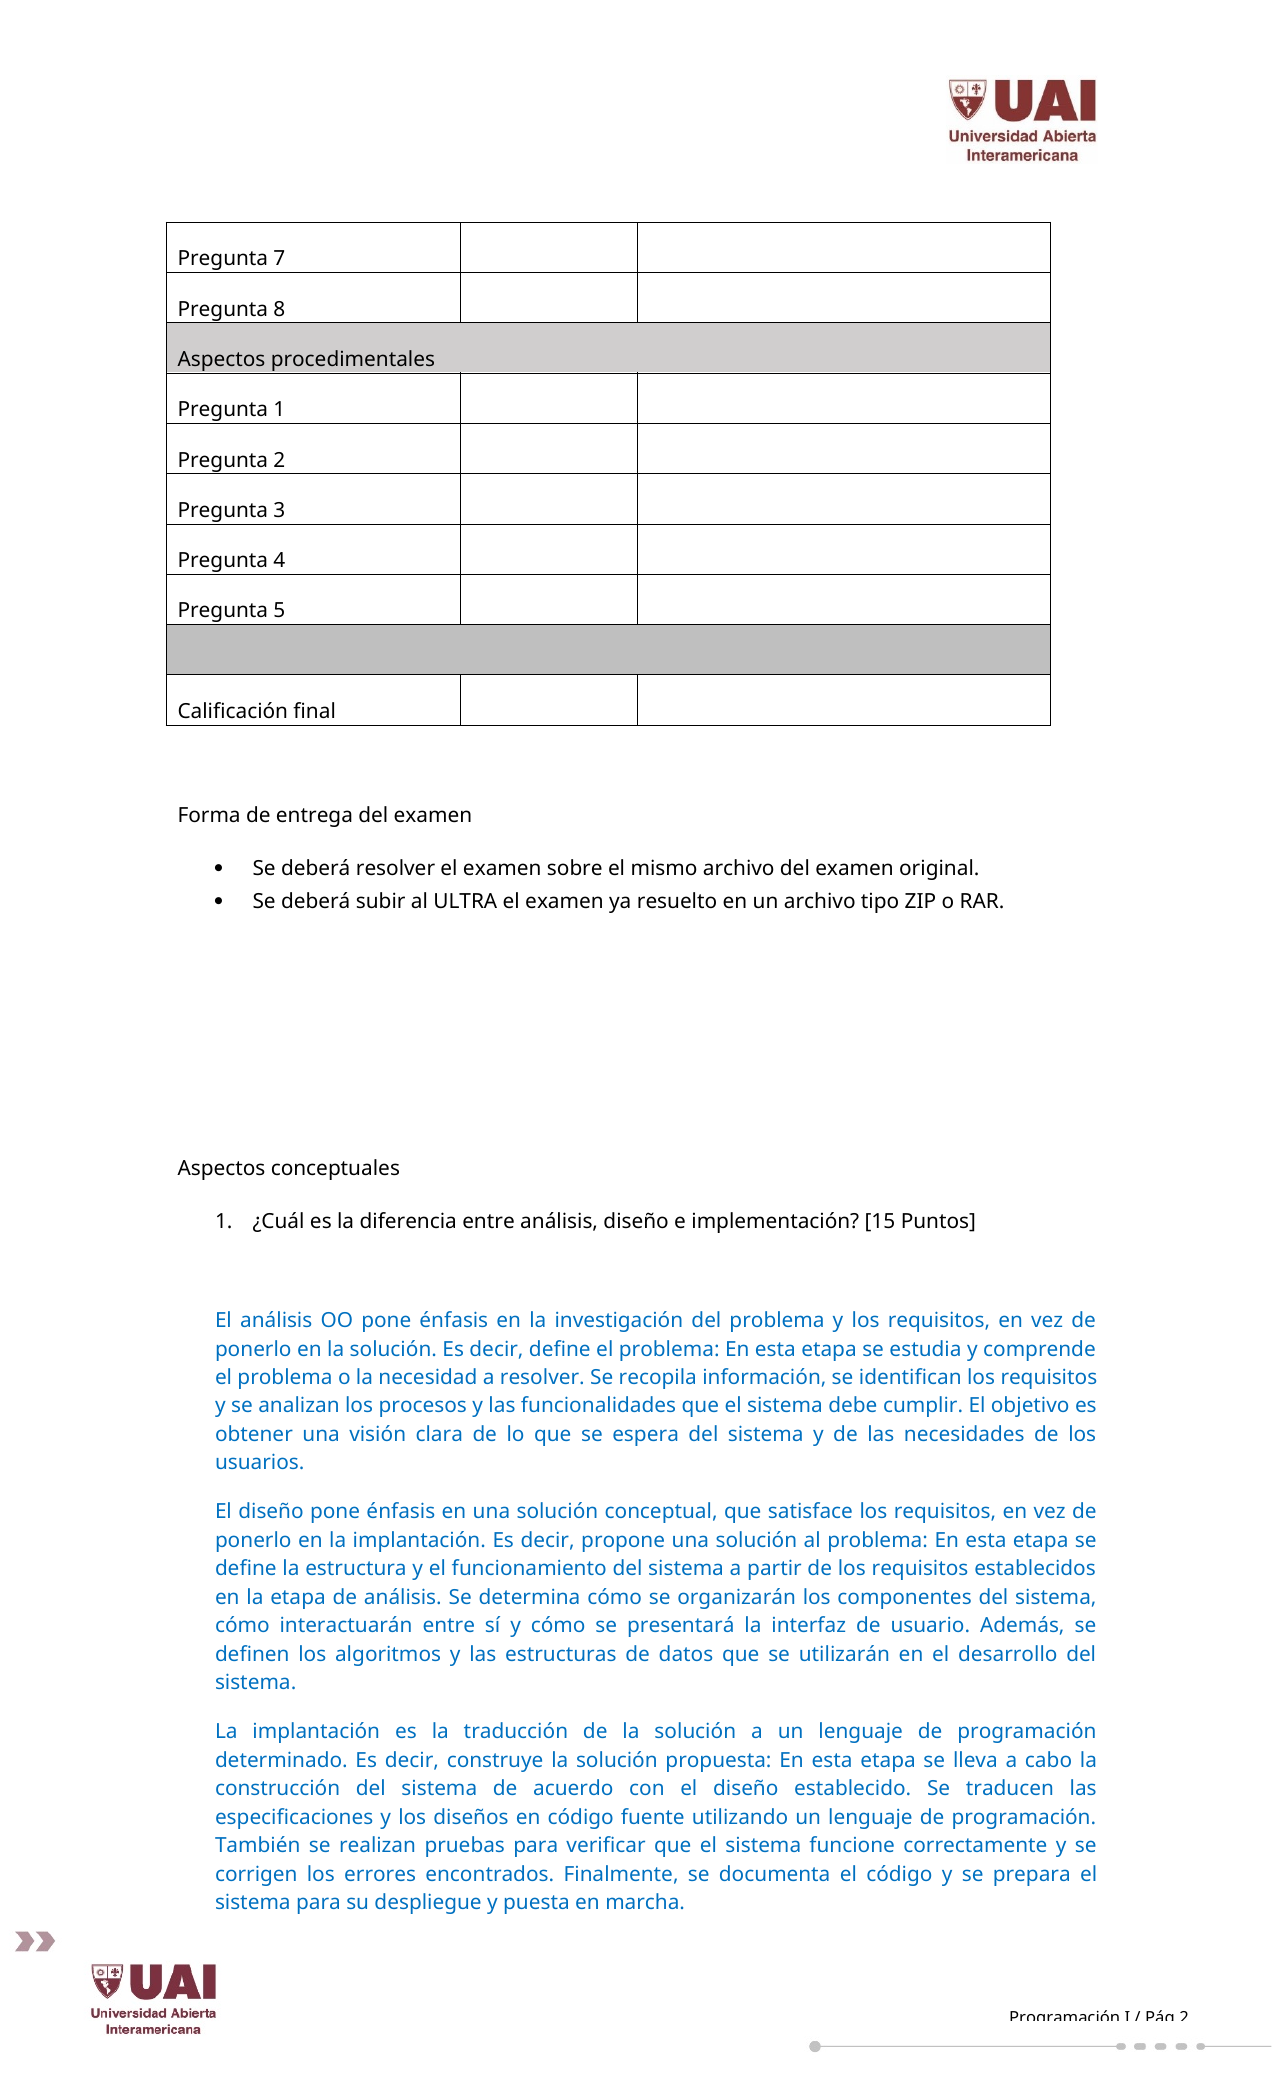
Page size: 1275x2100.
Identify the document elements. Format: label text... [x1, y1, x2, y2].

list ¿Cuál es la diferencia entre análisis, diseño e implementación? [15 Puntos] [215, 1207, 1098, 1235]
text El diseño pone énfasis en una solución conceptual, que satisface los requisitos, en vez de ponerlo en la implantación. Es decir, propone una solución al problema: En esta etapa se define la estructura y el funcionamiento del sistema a partir de los requisitos establecidos en la etapa de análisis. Se determina cómo se organizarán los componentes del sistema, cómo interactuarán entre sí y cómo se presentará la interfaz de usuario. Además, se definen los algoritmos y las estructuras de datos que se utilizarán en el desarrollo del sistema. [215, 1497, 1098, 1696]
table_cell Pregunta 8 [167, 273, 460, 322]
table_cell [461, 525, 637, 574]
picture [0, 1914, 1272, 2072]
table_cell [461, 474, 637, 523]
table_cell [638, 273, 1050, 322]
text El análisis OO pone énfasis en la investigación del problema y los requisitos, en vez de ponerlo en la solución. Es decir, define el problema: En esta etapa se estudia y comprende el problema o la necesidad a resolver. Se recopila información, se identifican los requisitos y se analizan los procesos y las funcionalidades que el sistema debe cumplir. El objetivo es obtener una visión clara de lo que se espera del sistema y de las necesidades de los usuarios. [215, 1305, 1098, 1476]
table_cell Pregunta 4 [167, 525, 460, 574]
table_cell Pregunta 2 [167, 424, 460, 473]
text La implantación es la traducción de la solución a un lenguaje de programación determinado. Es decir, construye la solución propuesta: En esta etapa se lleva a cabo la construcción del sistema de acuerdo con el diseño establecido. Se traducen las especificaciones y los diseños en código fuente utilizando un lenguaje de programación. También se realizan pruebas para verificar que el sistema funcione correctamente y se corrigen los errores encontrados. Finalmente, se documenta el código y se prepara el sistema para su despliegue y puesta en marcha. [215, 1717, 1098, 1916]
list Se deberá resolver el examen sobre el mismo archivo del examen original. [215, 853, 1098, 882]
table_cell [638, 675, 1050, 725]
table_cell [638, 223, 1050, 272]
table_cell [638, 374, 1050, 423]
table_cell [461, 424, 637, 473]
table_cell [638, 525, 1050, 574]
table_cell Calificación final [167, 675, 460, 725]
table_cell Pregunta 7 [167, 223, 460, 272]
table_cell Pregunta 1 [167, 374, 460, 423]
text Forma de entrega del examen [177, 800, 1098, 828]
picture [945, 75, 1098, 164]
table_cell [461, 374, 637, 423]
table_cell [461, 223, 637, 272]
table_cell Pregunta 5 [167, 575, 460, 624]
table_cell Aspectos procedimentales [167, 323, 1050, 372]
table_cell Pregunta 3 [167, 474, 460, 523]
table_cell [461, 675, 637, 725]
table_cell [461, 575, 637, 624]
text Aspectos conceptuales [177, 1153, 1098, 1182]
table_cell [638, 424, 1050, 473]
list Se deberá subir al ULTRA el examen ya resuelto en un archivo tipo ZIP o RAR. [215, 886, 1098, 914]
table_cell [638, 474, 1050, 523]
table_cell [461, 273, 637, 322]
table_cell [638, 575, 1050, 624]
table_cell [167, 625, 1050, 674]
